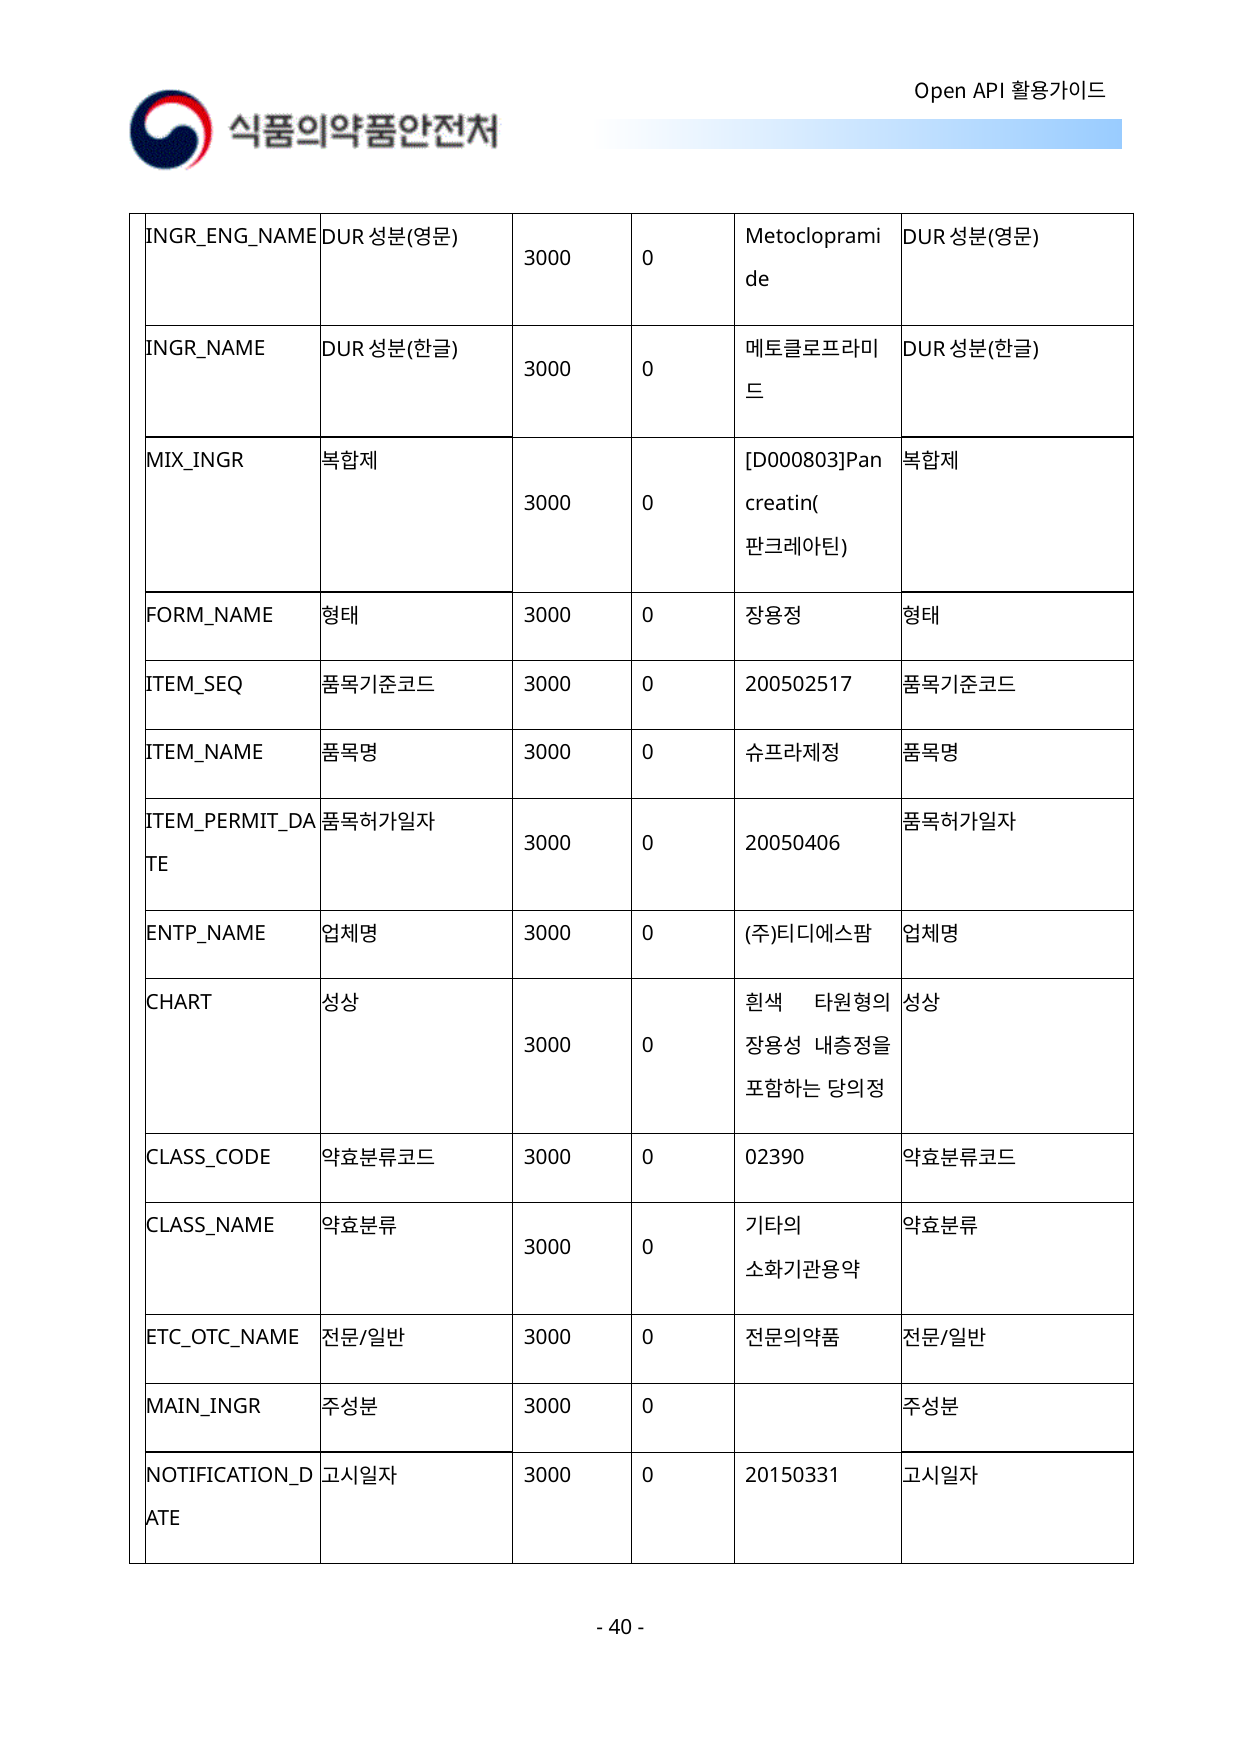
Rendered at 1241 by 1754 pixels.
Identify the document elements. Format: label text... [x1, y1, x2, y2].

table_cell 3000 [513, 593, 631, 660]
table_cell 메토클로프라미드 [735, 326, 901, 436]
table_cell 0 [632, 911, 734, 978]
table_cell ITEM_NAME [146, 730, 320, 798]
table_cell ETC_OTC_NAME [146, 1315, 320, 1383]
table_cell 품목명 [902, 730, 1133, 798]
table_cell FORM_NAME [146, 593, 320, 660]
table_cell 기타의 소화기관용약 [735, 1203, 901, 1314]
table_cell 3000 [513, 438, 631, 591]
table_cell 3000 [513, 326, 631, 436]
table_cell 0 [632, 799, 734, 909]
table_cell 주성분 [321, 1384, 512, 1451]
table_cell 0 [632, 326, 734, 436]
table_cell 20050406 [735, 799, 901, 909]
table_cell 3000 [513, 1384, 631, 1451]
table_cell 슈프라제정 [735, 730, 901, 798]
table_cell 전문/일반 [902, 1315, 1133, 1383]
table_cell 02390 [735, 1134, 901, 1202]
table_cell 3000 [513, 214, 631, 324]
table_cell Metoclopramide [735, 214, 901, 324]
table_cell 0 [632, 1203, 734, 1314]
table_cell 0 [632, 214, 734, 324]
table_cell 3000 [513, 730, 631, 798]
table_cell 품목명 [321, 730, 512, 798]
table_cell 고시일자 [902, 1453, 1133, 1563]
table_cell CHART [146, 979, 320, 1133]
table_cell 주성분 [902, 1384, 1133, 1451]
table_cell 업체명 [321, 911, 512, 978]
table_cell 성상 [321, 979, 512, 1133]
table_cell 품목기준코드 [321, 661, 512, 729]
table_cell 전문/일반 [321, 1315, 512, 1383]
table_cell INGR_NAME [146, 326, 320, 436]
table_cell NOTIFICATION_DATE [146, 1453, 320, 1563]
table_cell 고시일자 [321, 1453, 512, 1563]
table_cell CLASS_NAME [146, 1203, 320, 1314]
table_cell 3000 [513, 1203, 631, 1314]
table_cell ITEM_SEQ [146, 661, 320, 729]
picture [118, 88, 503, 177]
table_cell 3000 [513, 911, 631, 978]
table_cell 약효분류코드 [902, 1134, 1133, 1202]
table_cell [D000803]Pancreatin(판크레아틴) [735, 438, 901, 591]
table_cell 0 [632, 1453, 734, 1563]
table_cell 흰색 타원형의 장용성 내층정을 포함하는 당의정 [735, 979, 901, 1133]
table_cell 약효분류 [902, 1203, 1133, 1314]
table_cell DUR성분(한글) [321, 326, 512, 436]
table_cell 200502517 [735, 661, 901, 729]
table_cell CLASS_CODE [146, 1134, 320, 1202]
table_cell 20150331 [735, 1453, 901, 1563]
table_cell 0 [632, 979, 734, 1133]
table_cell 품목허가일자 [902, 799, 1133, 909]
table_cell 0 [632, 1134, 734, 1202]
table_cell 업체명 [902, 911, 1133, 978]
table_cell 품목허가일자 [321, 799, 512, 909]
table_cell 품목기준코드 [902, 661, 1133, 729]
table_cell 성상 [902, 979, 1133, 1133]
table_cell 0 [632, 593, 734, 660]
table_cell 형태 [321, 593, 512, 660]
table_cell 0 [632, 1315, 734, 1383]
table_cell [735, 1384, 901, 1451]
table_cell 장용정 [735, 593, 901, 660]
table_cell 전문의약품 [735, 1315, 901, 1383]
table_cell 약효분류 [321, 1203, 512, 1314]
table_cell 0 [632, 661, 734, 729]
table_cell 복합제 [321, 438, 512, 591]
table_cell 형태 [902, 593, 1133, 660]
table_cell 3000 [513, 979, 631, 1133]
table_cell 3000 [513, 1315, 631, 1383]
table_cell DUR성분(영문) [902, 214, 1133, 324]
table_cell 0 [632, 730, 734, 798]
table_cell INGR_ENG_NAME [146, 214, 320, 324]
table_cell 3000 [513, 1134, 631, 1202]
table_cell 3000 [513, 661, 631, 729]
table_cell ENTP_NAME [146, 911, 320, 978]
table_cell 0 [632, 438, 734, 591]
table_cell ITEM_PERMIT_DATE [146, 799, 320, 909]
table_cell MAIN_INGR [146, 1384, 320, 1451]
table_cell 약효분류코드 [321, 1134, 512, 1202]
table_cell 3000 [513, 799, 631, 909]
table_cell DUR성분(한글) [902, 326, 1133, 436]
table_cell 0 [632, 1384, 734, 1451]
table_cell 복합제 [902, 438, 1133, 591]
table_cell DUR성분(영문) [321, 214, 512, 324]
table_cell 3000 [513, 1453, 631, 1563]
table_cell MIX_INGR [146, 438, 320, 591]
table_cell (주)티디에스팜 [735, 911, 901, 978]
